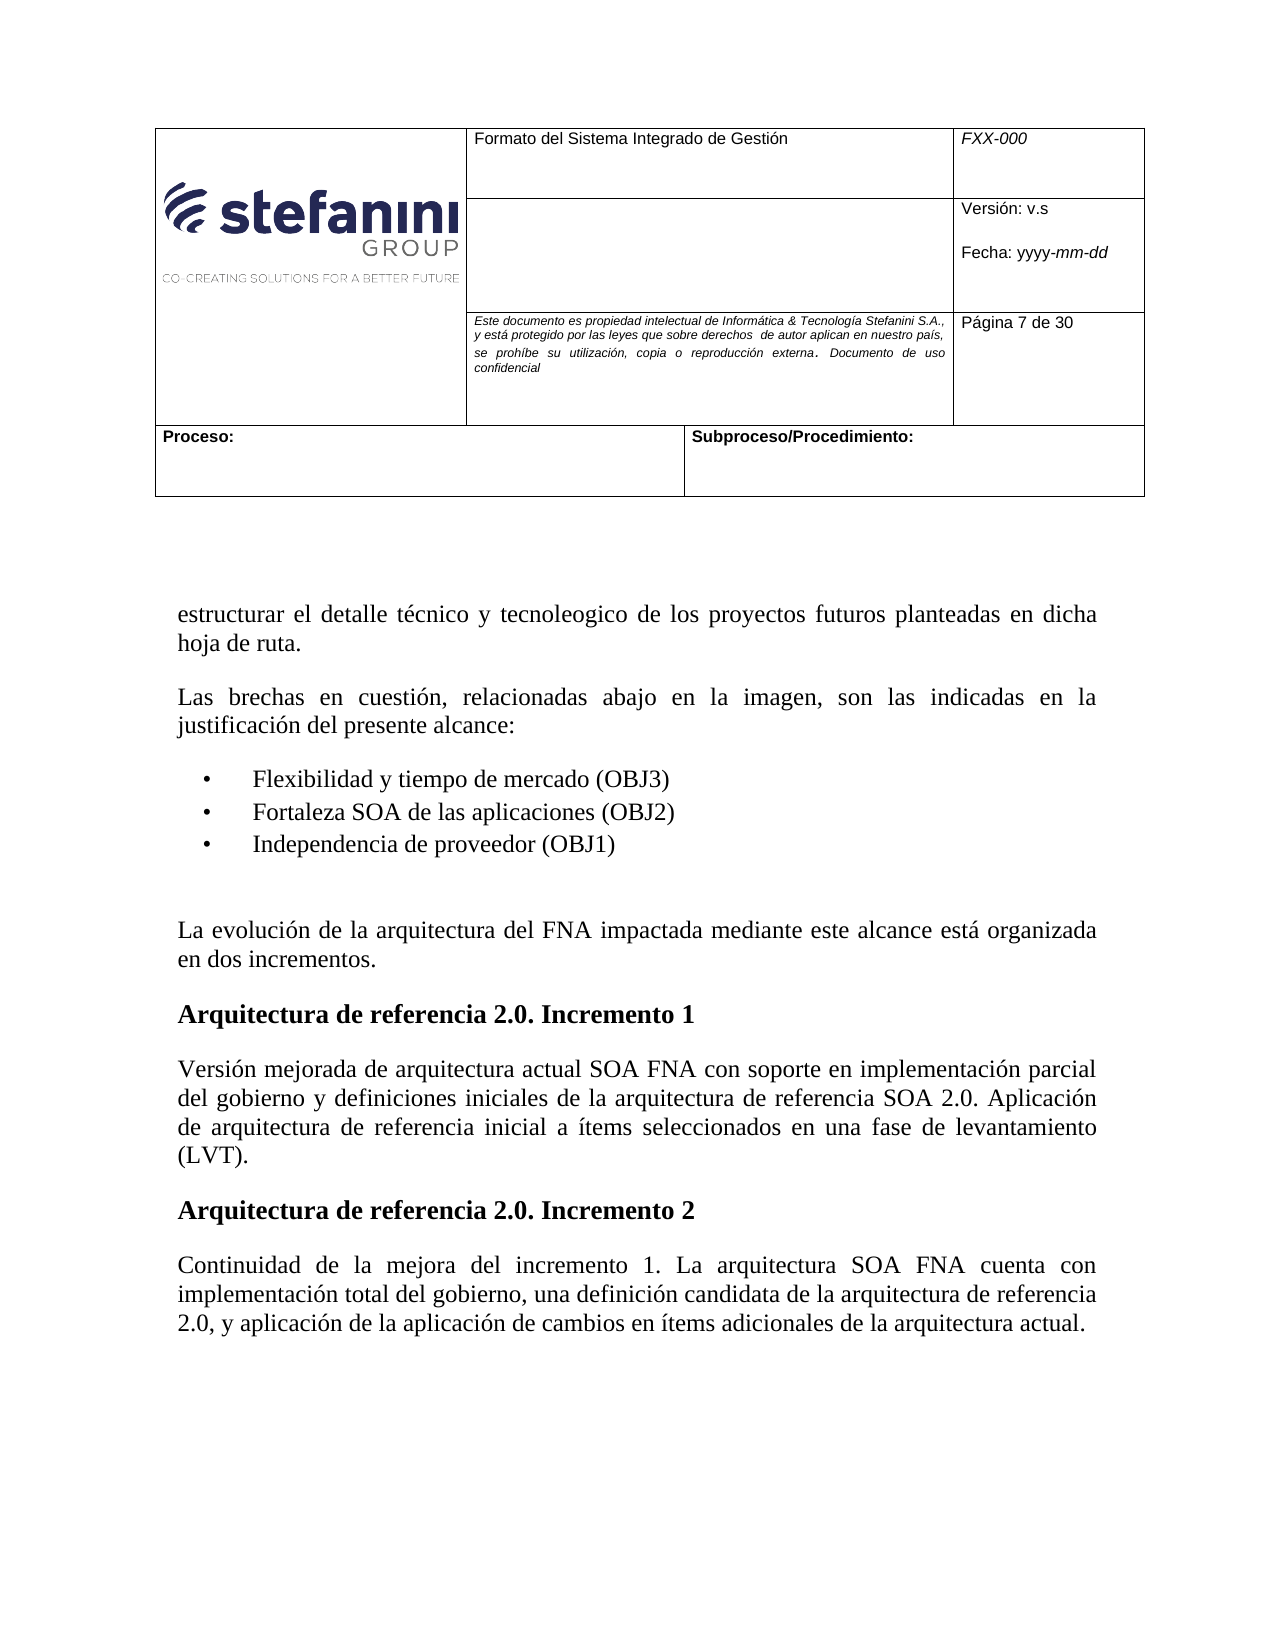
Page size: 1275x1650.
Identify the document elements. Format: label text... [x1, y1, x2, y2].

list Flexibilidad y tiempo de mercado (OBJ3) [202, 764, 1098, 793]
picture [162, 182, 460, 286]
text Continuidad de la mejora del incremento 1. La arquitectura SOA FNA cuenta con implementación total del gobierno, una definición candidata de la arquitectura de referencia 2.0, y aplicación de la aplicación de cambios en ítems adicionales de la arquitectura actual. [177, 1250, 1098, 1337]
list Fortaleza SOA de las aplicaciones (OBJ2) [202, 797, 1098, 826]
text Los proyectos PRY01, PRY02 y PRY03 de la hoja de ruta consignados en este alcance tienen por objeto cerrar las brechas de fortaleza SOA y riesgos técnicos determinados en el diagnóstico de la consultoría “Arquitectura E-Service”. Estos proyectos buscan además incrementar las capacidades del FNA, CAP1 y CAP2, mencionadas en el alcance y estructurar el detalle técnico y tecnoleogico de los proyectos futuros planteadas en dicha hoja de ruta. [177, 599, 1098, 657]
subtitle Arquitectura de referencia 2.0. Incremento 2 [177, 1194, 1098, 1225]
subtitle Arquitectura de referencia 2.0. Incremento 1 [177, 998, 1098, 1029]
text Las brechas en cuestión, relacionadas abajo en la imagen, son las indicadas en la justificación del presente alcance: [177, 682, 1098, 739]
text Versión mejorada de arquitectura actual SOA FNA con soporte en implementación parcial del gobierno y definiciones iniciales de la arquitectura de referencia SOA 2.0. Aplicación de arquitectura de referencia inicial a ítems seleccionados en una fase de levantamiento (LVT). [177, 1054, 1098, 1169]
text La evolución de la arquitectura del FNA impactada mediante este alcance está organizada en dos incrementos. [177, 916, 1098, 973]
list Independencia de proveedor (OBJ1) [202, 829, 1098, 858]
